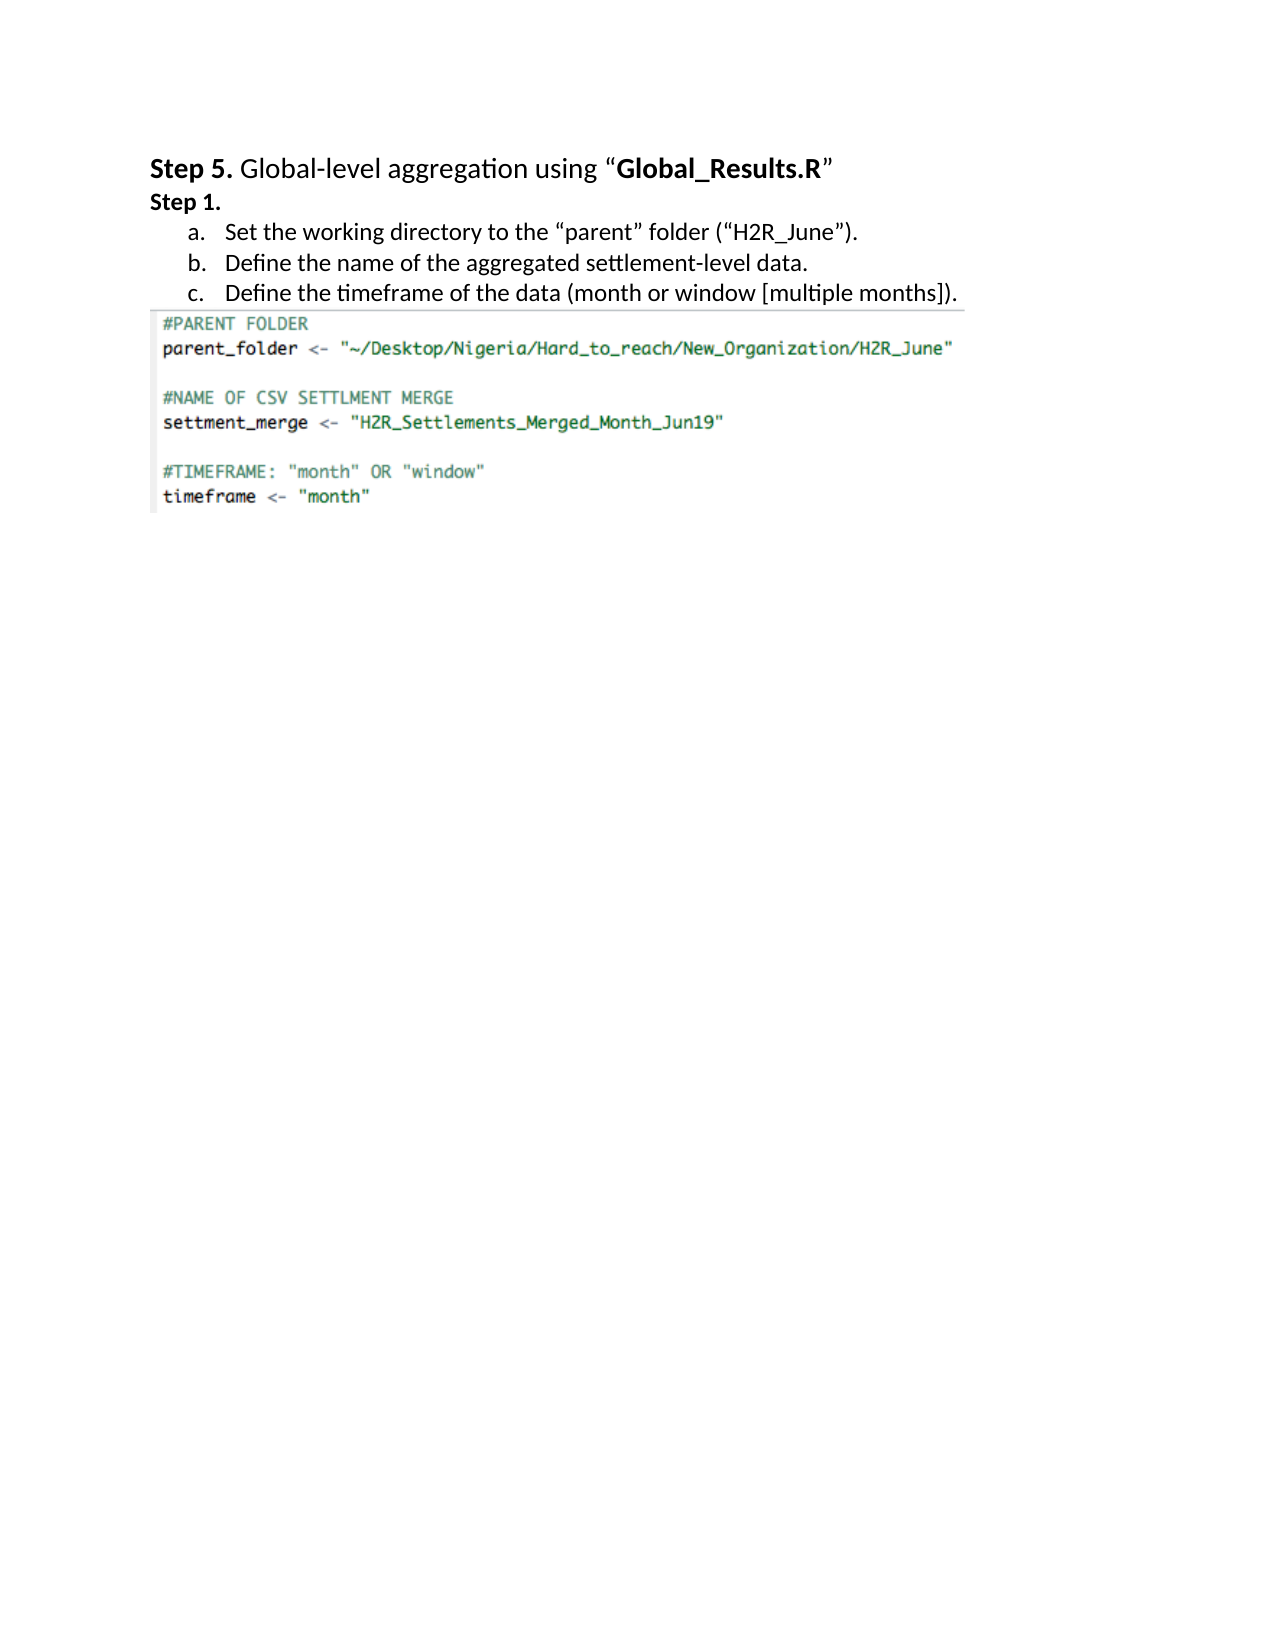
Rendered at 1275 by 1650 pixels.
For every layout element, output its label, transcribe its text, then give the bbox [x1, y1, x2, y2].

picture [150, 307, 965, 513]
list Define the timeframe of the data (month or window [multiple months]). [187, 277, 1125, 308]
text Step 5. Global-level aggregation using “Global_Results.R” [150, 150, 1125, 186]
text Step 1. [150, 186, 1125, 216]
list Set the working directory to the “parent” folder (“H2R_June”). [187, 216, 1125, 247]
list Define the name of the aggregated settlement-level data. [187, 247, 1125, 277]
